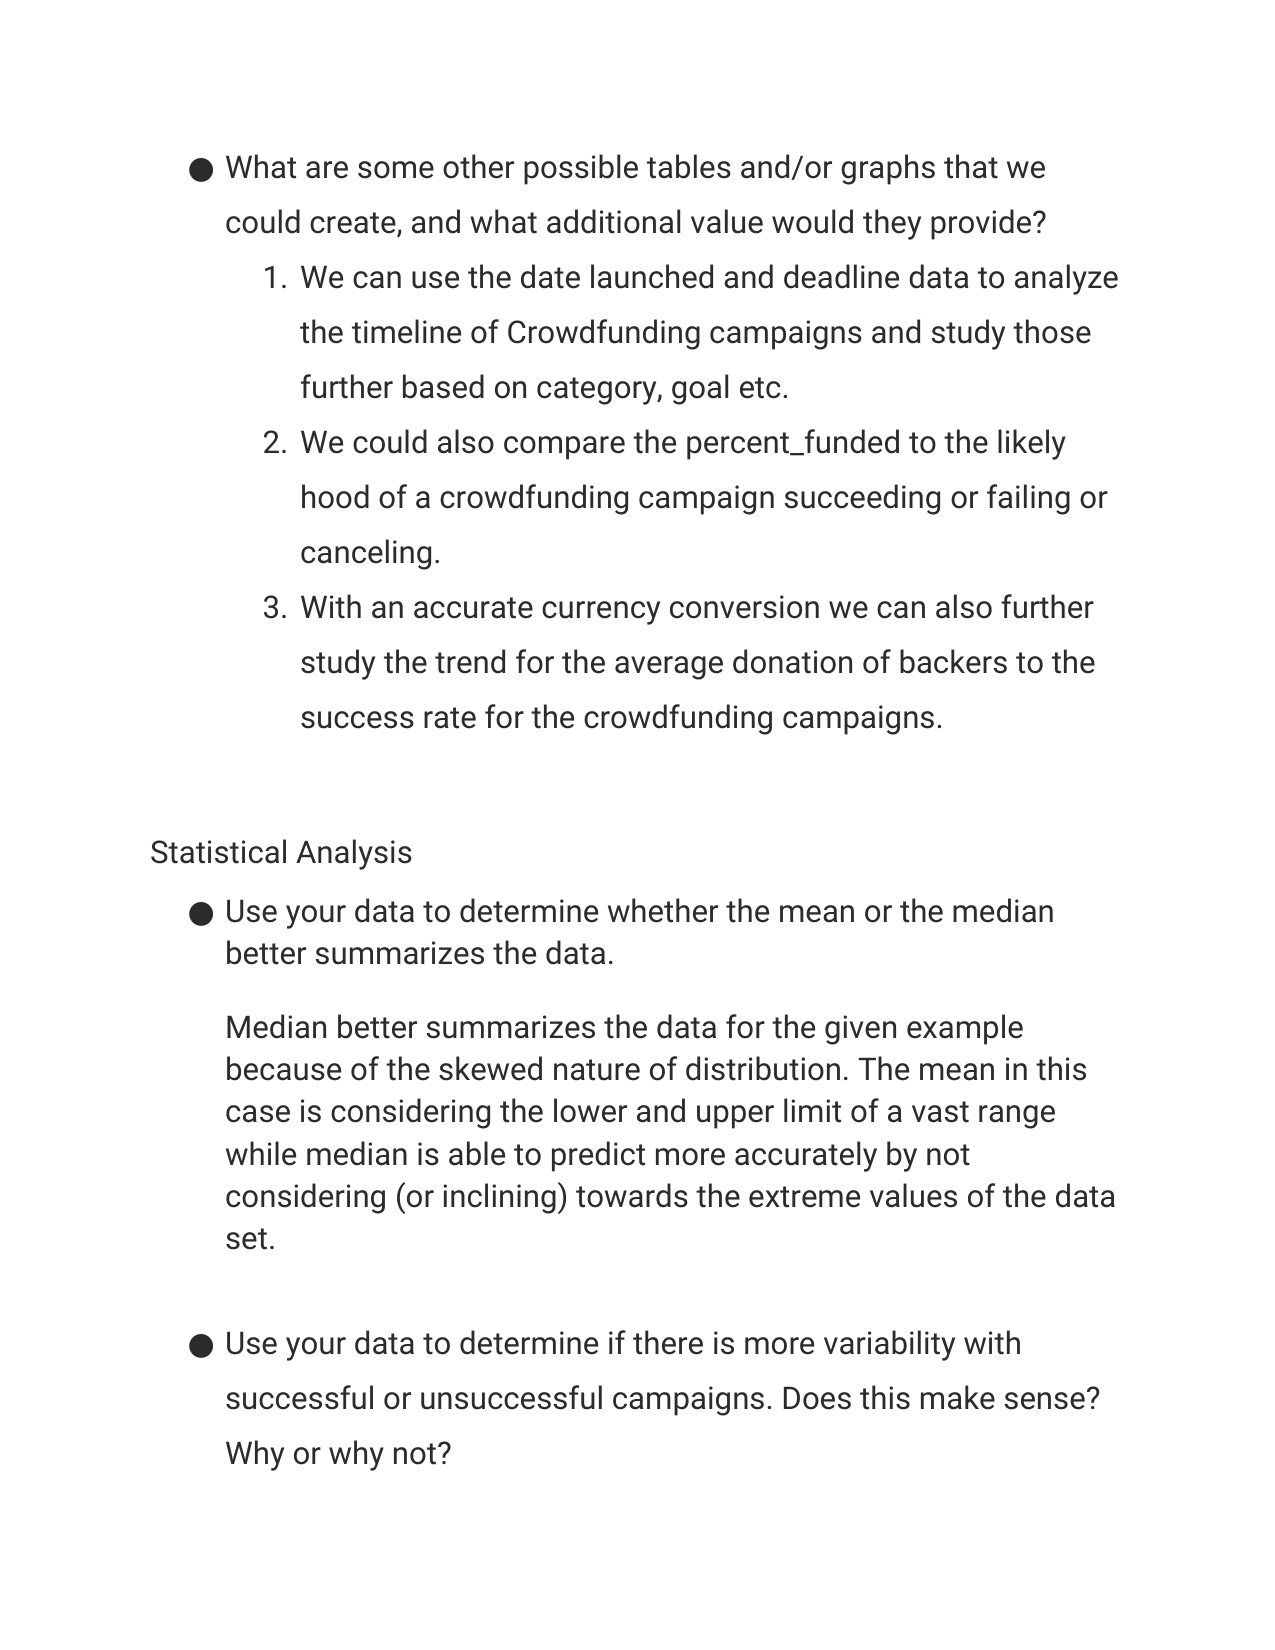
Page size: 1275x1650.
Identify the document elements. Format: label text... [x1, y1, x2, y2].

list What are some other possible tables and/or graphs that we could create, and what additional value would they provide? [187, 150, 1125, 242]
list Use your data to determine whether the mean or the median better summarizes the data. [187, 894, 1125, 972]
text Median better summarizes the data for the given example because of the skewed nature of distribution. The mean in this case is considering the lower and upper limit of a vast range while median is able to predict more accurately by not considering (or inclining) towards the extreme values of the data set. [225, 1010, 1125, 1257]
list With an accurate currency conversion we can also further study the trend for the average donation of backers to the success rate for the crowdfunding campaigns. [262, 590, 1125, 737]
list We could also compare the percent_funded to the likely hood of a crowdfunding campaign succeeding or failing or canceling. [262, 425, 1125, 572]
list Use your data to determine if there is more variability with successful or unsuccessful campaigns. Does this make sense? Why or why not? [187, 1326, 1125, 1472]
subtitle Statistical Analysis [150, 834, 1125, 871]
list We can use the date launched and deadline data to analyze the timeline of Crowdfunding campaigns and study those further based on category, goal etc. [262, 260, 1125, 407]
